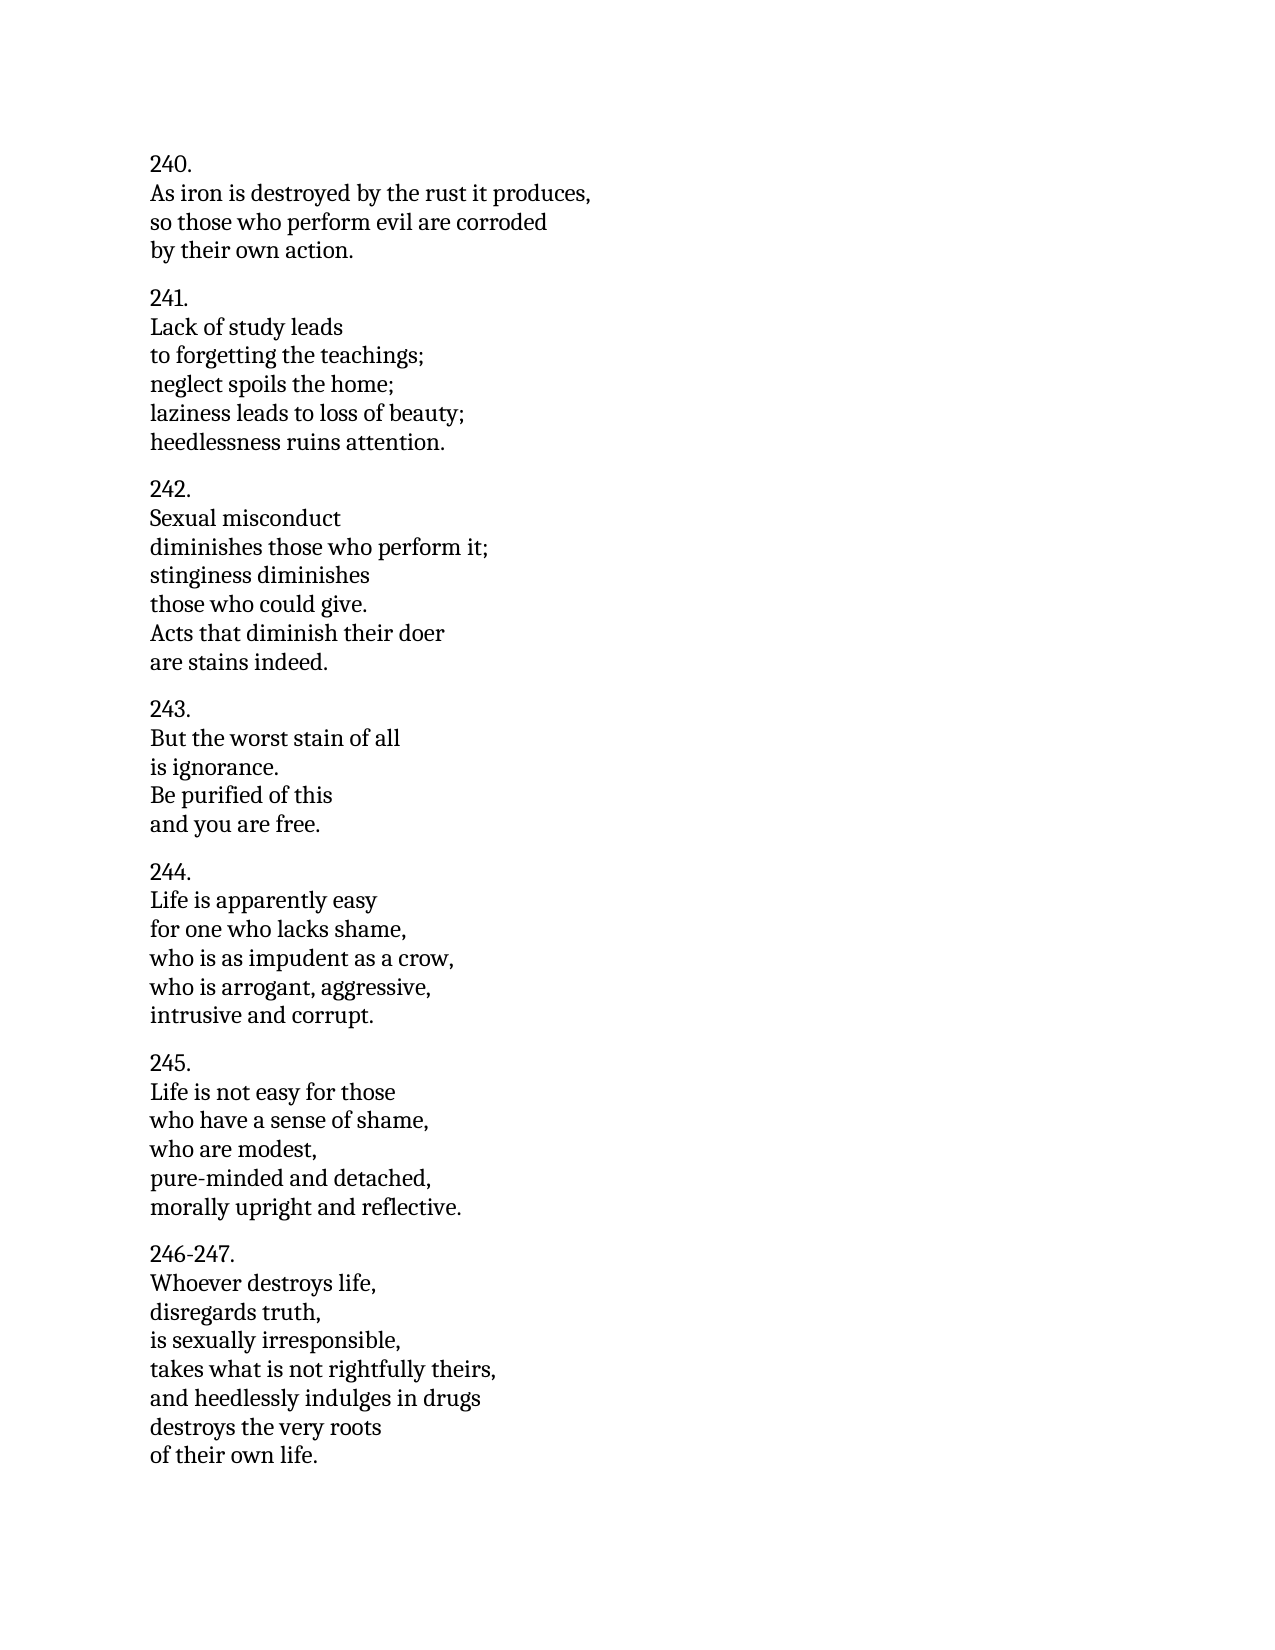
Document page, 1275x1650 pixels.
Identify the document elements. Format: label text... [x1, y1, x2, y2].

text 244. Life is apparently easy for one who lacks shame, who is as impudent as a crow, who is arrogant, aggressive, intrusive and corrupt. [150, 857, 1125, 1030]
text 246-247. Whoever destroys life, disregards truth, is sexually irresponsible, takes what is not rightfully theirs, and heedlessly indulges in drugs destroys the very roots of their own life. [150, 1240, 1125, 1470]
text 243. But the worst stain of all is ignorance. Be purified of this and you are free. [150, 695, 1125, 839]
text 241. Lack of study leads to forgetting the teachings; neglect spoils the home; laziness leads to loss of beauty; heedlessness ruins attention. [150, 284, 1125, 456]
text 242. Sexual misconduct diminishes those who perform it; stinginess diminishes those who could give. Acts that diminish their doer are stains indeed. [150, 475, 1125, 676]
text 240. As iron is destroyed by the rust it produces, so those who perform evil are corroded by their own action. [150, 150, 1125, 265]
text 245. Life is not easy for those who have a sense of shame, who are modest, pure-minded and detached, morally upright and reflective. [150, 1049, 1125, 1221]
